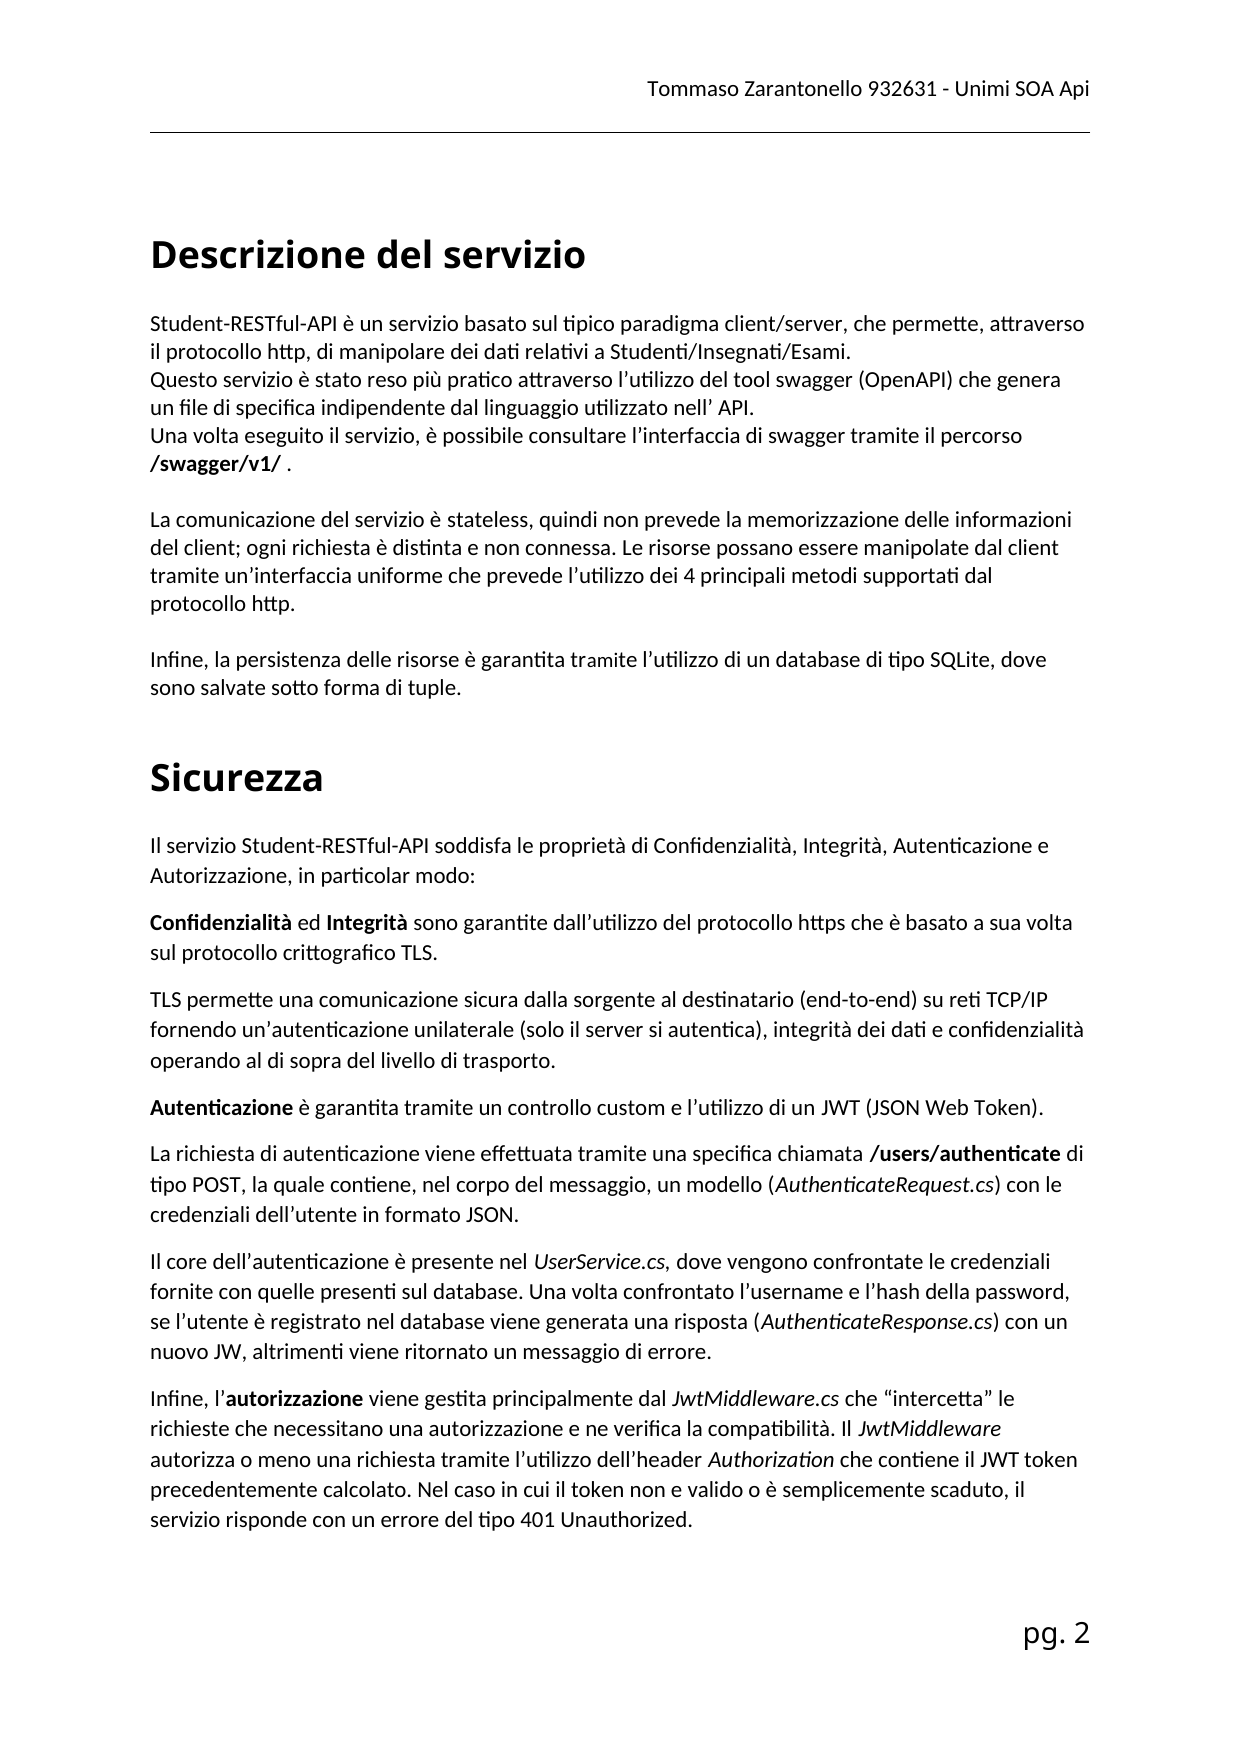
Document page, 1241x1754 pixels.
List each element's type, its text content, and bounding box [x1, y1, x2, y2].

text Infine, l’autorizzazione viene gestita principalmente dal JwtMiddleware.cs che “intercetta” le richieste che necessitano una autorizzazione e ne verifica la compatibilità. Il JwtMiddleware autorizza o meno una richiesta tramite l’utilizzo dell’header Authorization che contiene il JWT token precedentemente calcolato. Nel caso in cui il token non e valido o è semplicemente scaduto, il servizio risponde con un errore del tipo 401 Unauthorized. [150, 1384, 1090, 1533]
text TLS permette una comunicazione sicura dalla sorgente al destinatario (end-to-end) su reti TCP/IP fornendo un’autenticazione unilaterale (solo il server si autentica), integrità dei dati e confidenzialità operando al di sopra del livello di trasporto. [150, 985, 1090, 1074]
text La richiesta di autenticazione viene effettuata tramite una specifica chiamata /users/authenticate di tipo POST, la quale contiene, nel corpo del messaggio, un modello (AuthenticateRequest.cs) con le credenziali dell’utente in formato JSON. [150, 1139, 1090, 1228]
text Una volta eseguito il servizio, è possibile consultare l’interfaccia di swagger tramite il percorso /swagger/v1/ . [150, 421, 1090, 477]
text La comunicazione del servizio è stateless, quindi non prevede la memorizzazione delle informazioni del client; ogni richiesta è distinta e non connessa. Le risorse possano essere manipolate dal client tramite un’interfaccia uniforme che prevede l’utilizzo dei 4 principali metodi supportati dal protocollo http. [150, 505, 1090, 617]
text Autenticazione è garantita tramite un controllo custom e l’utilizzo di un JWT (JSON Web Token). [150, 1093, 1090, 1121]
subtitle Sicurezza [150, 751, 1090, 802]
subtitle Descrizione del servizio [150, 229, 1090, 280]
text Il servizio Student-RESTful-API soddisfa le proprietà di Confidenzialità, Integrità, Autenticazione e Autorizzazione, in particolar modo: [150, 831, 1090, 889]
text Il core dell’autenticazione è presente nel UserService.cs, dove vengono confrontate le credenziali fornite con quelle presenti sul database. Una volta confrontato l’username e l’hash della password, se l’utente è registrato nel database viene generata una risposta (AuthenticateResponse.cs) con un nuovo JW, altrimenti viene ritornato un messaggio di errore. [150, 1247, 1090, 1366]
text Confidenzialità ed Integrità sono garantite dall’utilizzo del protocollo https che è basato a sua volta sul protocollo crittografico TLS. [150, 908, 1090, 967]
text Student-RESTful-API è un servizio basato sul tipico paradigma client/server, che permette, attraverso il protocollo http, di manipolare dei dati relativi a Studenti/Insegnati/Esami. [150, 309, 1090, 365]
text Infine, la persistenza delle risorse è garantita tramite l’utilizzo di un database di tipo SQLite, dove sono salvate sotto forma di tuple. [150, 645, 1090, 701]
text Questo servizio è stato reso più pratico attraverso l’utilizzo del tool swagger (OpenAPI) che genera un file di specifica indipendente dal linguaggio utilizzato nell’ API. [150, 365, 1090, 421]
